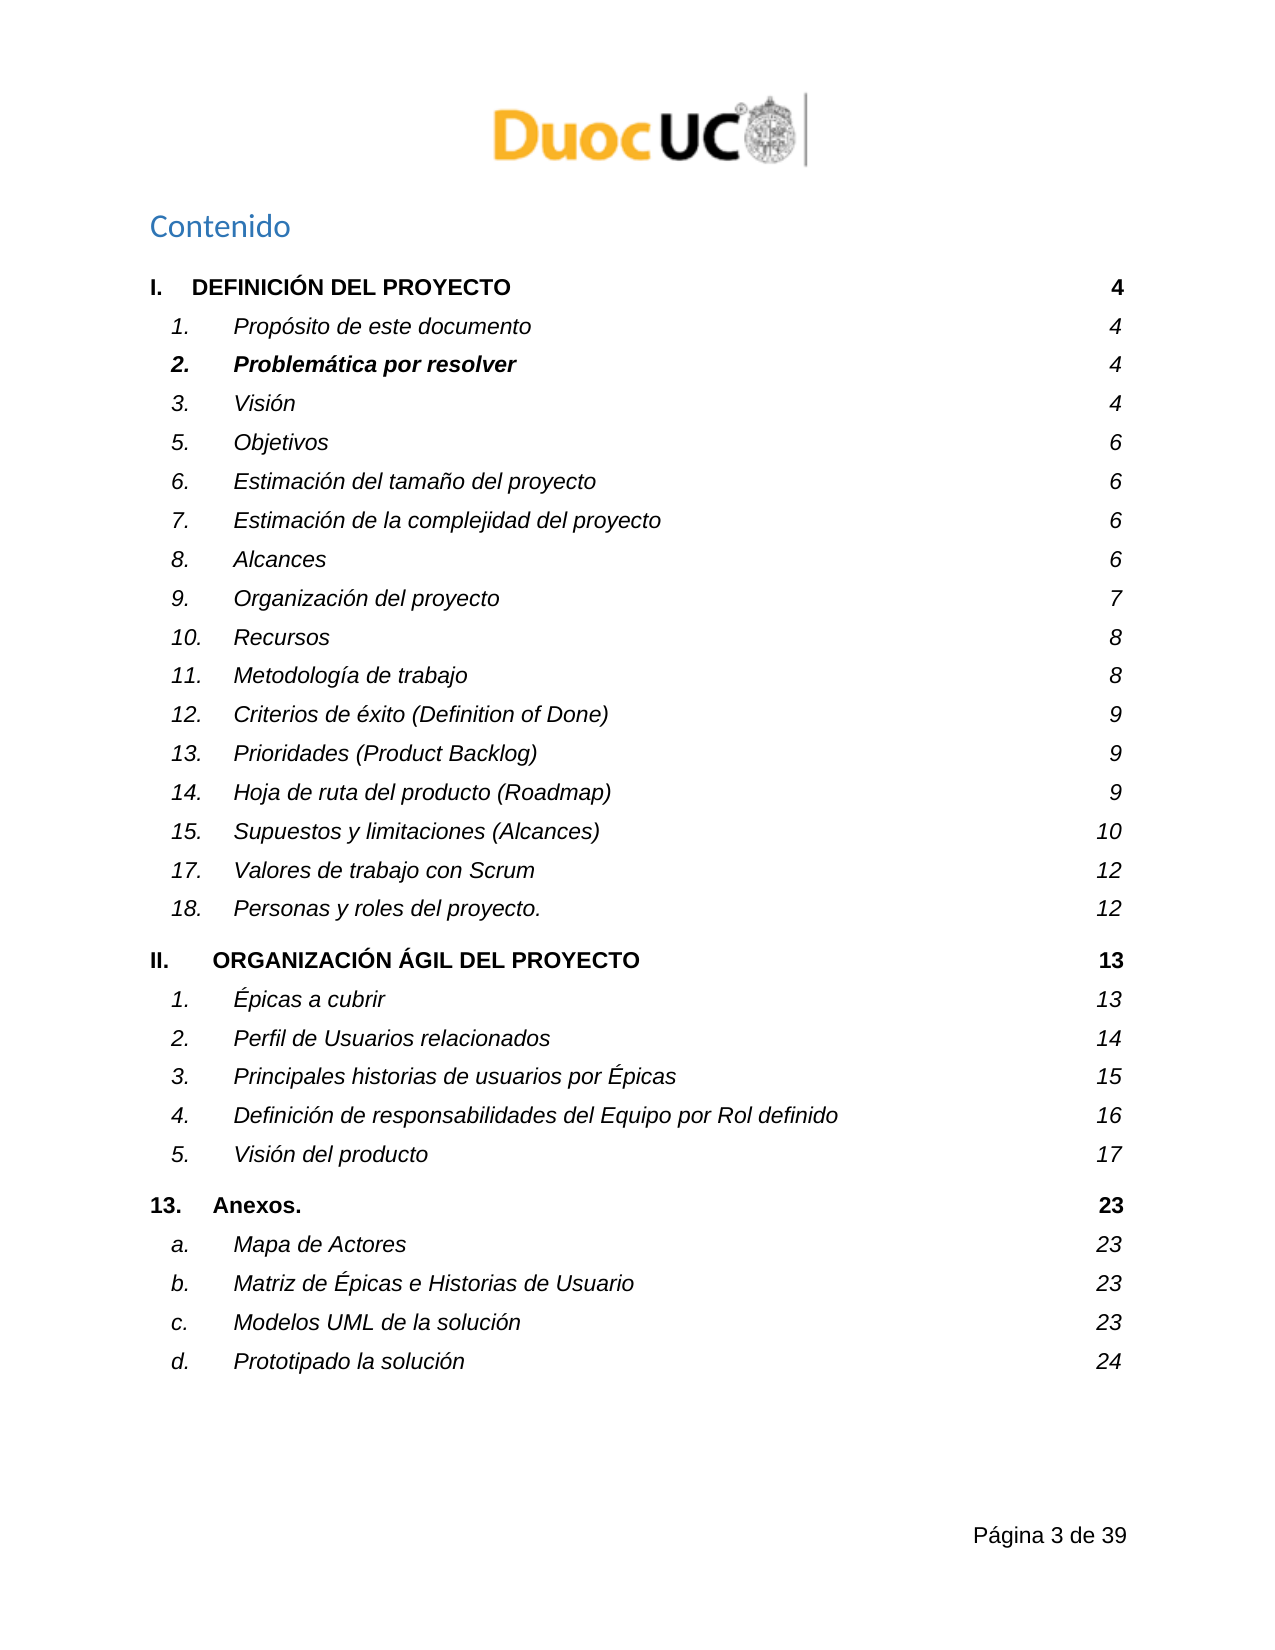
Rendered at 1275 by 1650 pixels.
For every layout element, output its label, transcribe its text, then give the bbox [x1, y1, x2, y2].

text Contenido [150, 150, 1125, 246]
picture [464, 79, 810, 150]
